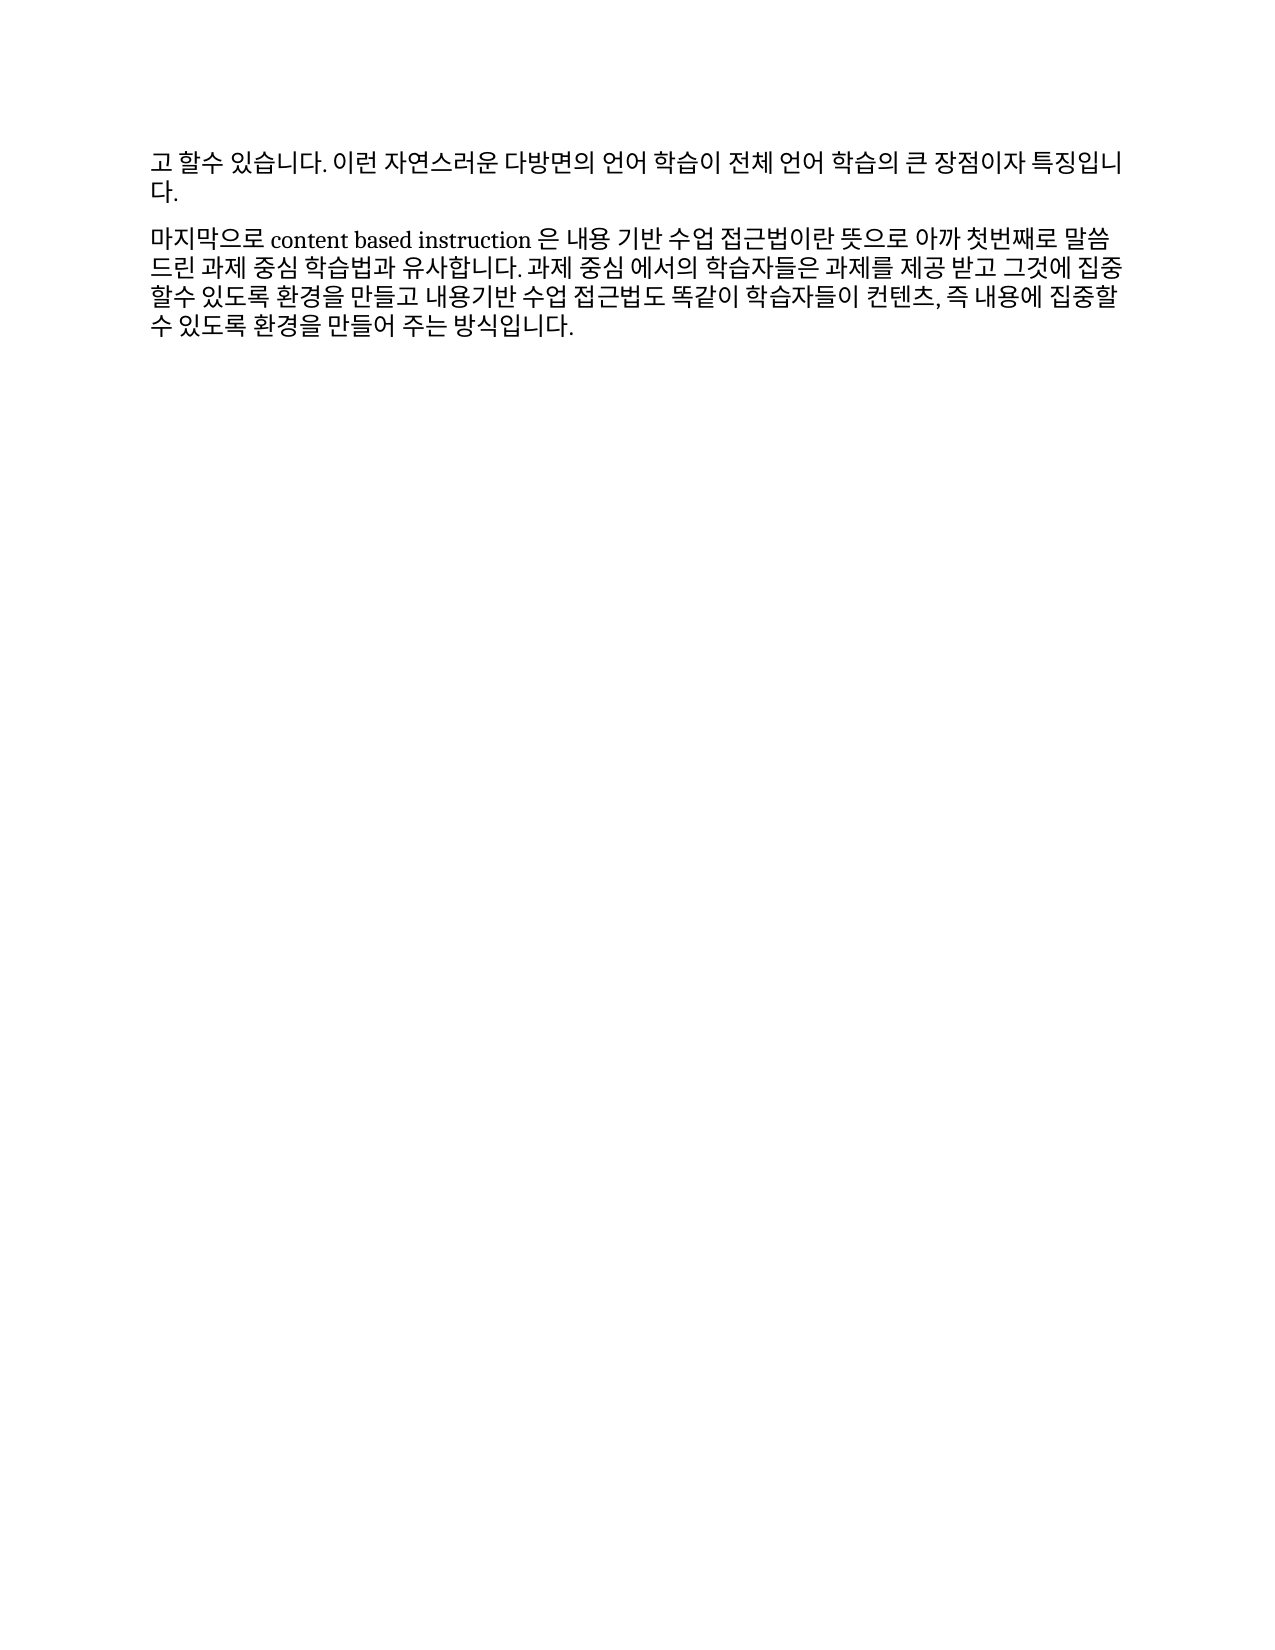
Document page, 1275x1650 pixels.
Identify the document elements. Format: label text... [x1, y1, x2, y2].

text 마지막으로 content based instruction 은 내용 기반 수업 접근법이란 뜻으로 아까 첫번째로 말씀드린 과제 중심 학습법과 유사합니다. 과제 중심 에서의 학습자들은 과제를 제공 받고 그것에 집중할수 있도록 환경을 만들고 내용기반 수업 접근법도 똑같이 학습자들이 컨텐츠, 즉 내용에 집중할수 있도록 환경을 만들어 주는 방식입니다. [150, 226, 1125, 341]
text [150, 150, 1125, 207]
